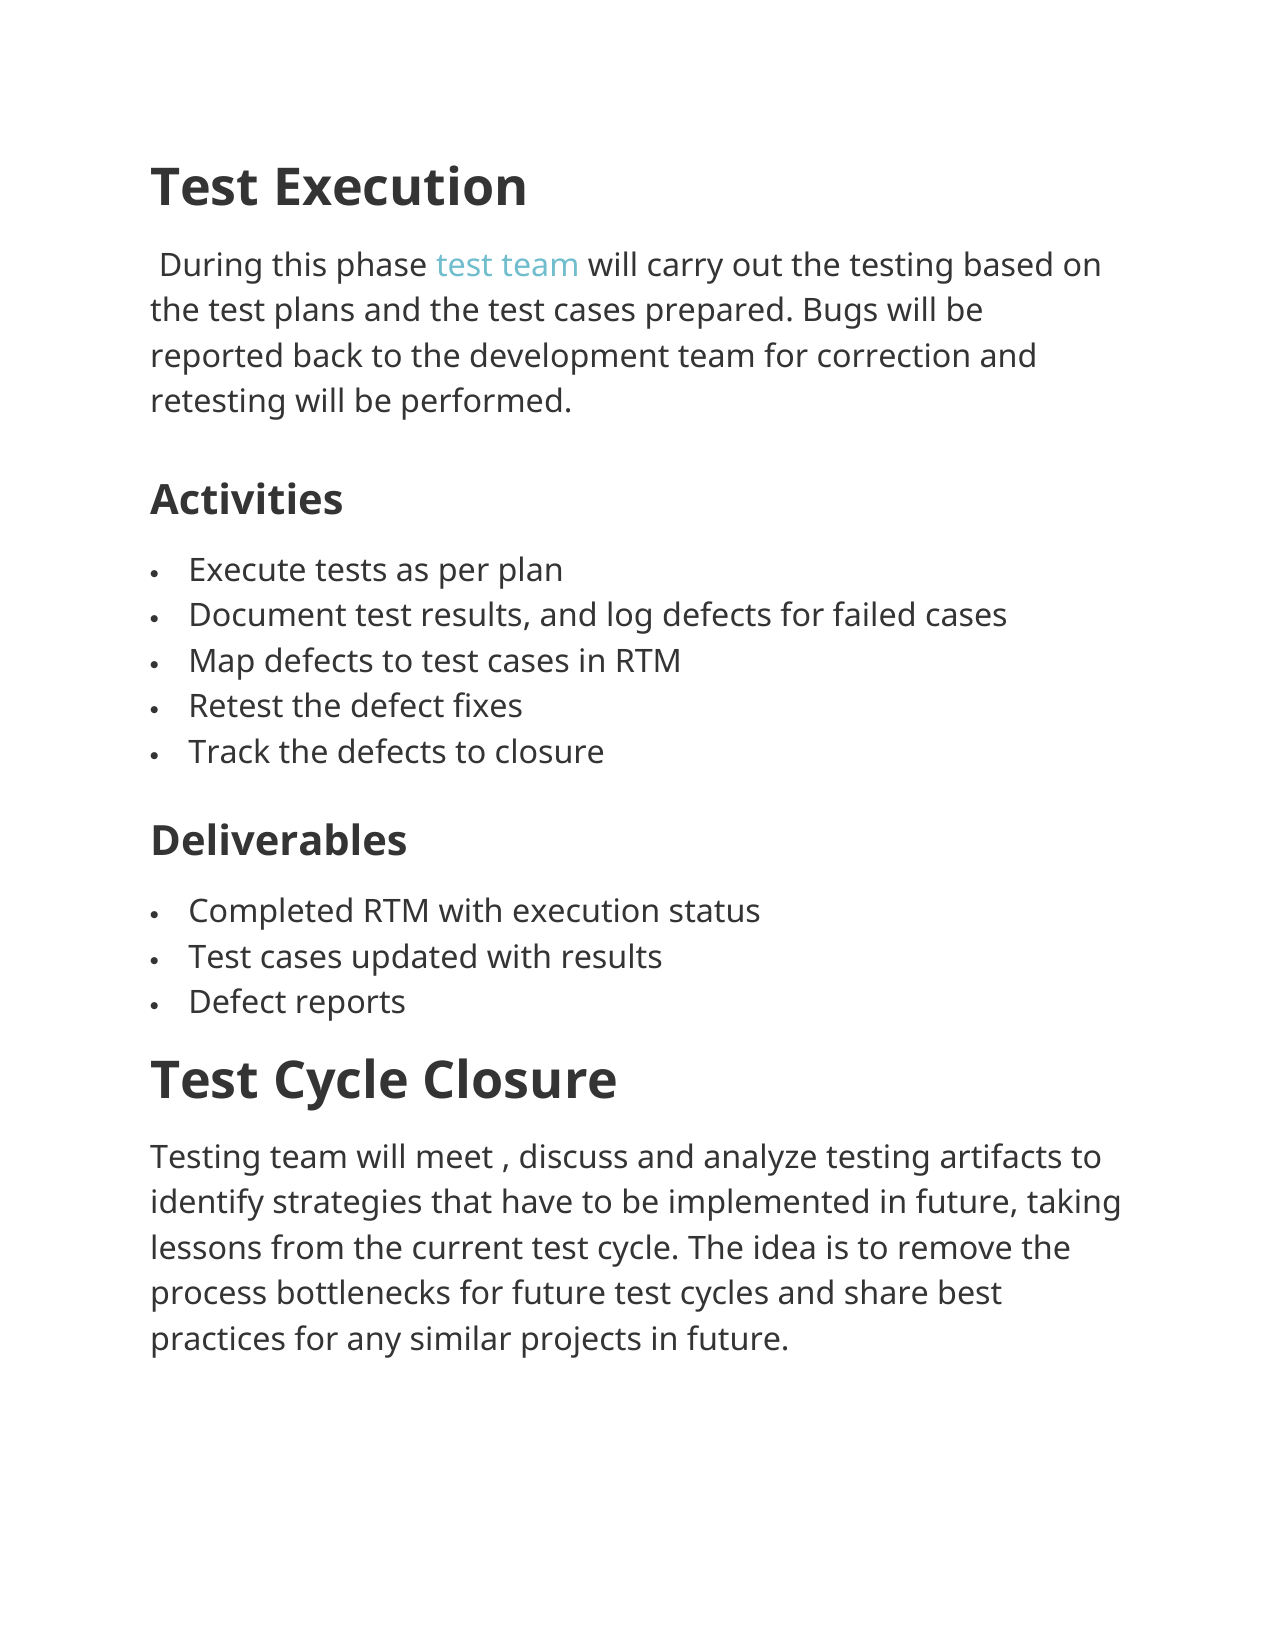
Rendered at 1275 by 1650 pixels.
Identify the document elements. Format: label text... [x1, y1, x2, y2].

list Map defects to test cases in RTM [151, 636, 1125, 682]
list Track the defects to closure [151, 727, 1125, 773]
list Document test results, and log defects for failed cases [151, 591, 1125, 636]
list Execute tests as per plan [151, 545, 1125, 591]
subtitle Test Execution [150, 150, 1125, 221]
text During this phase test team will carry out the testing based on the test plans and the test cases prepared. Bugs will be reported back to the development team for correction and retesting will be performed. [150, 240, 1125, 422]
text Testing team will meet , discuss and analyze testing artifacts to identify strategies that have to be implemented in future, taking lessons from the current test cycle. The idea is to remove the process bottlenecks for future test cycles and share best practices for any similar projects in future. [150, 1132, 1125, 1360]
list Retest the defect fixes [151, 682, 1125, 727]
subtitle Deliverables [150, 792, 1125, 868]
list Test cases updated with results [151, 932, 1125, 978]
list Completed RTM with execution status [151, 887, 1125, 932]
list Defect reports [151, 978, 1125, 1023]
subtitle Test Cycle Closure [150, 1042, 1125, 1113]
subtitle Activities [150, 450, 1125, 526]
